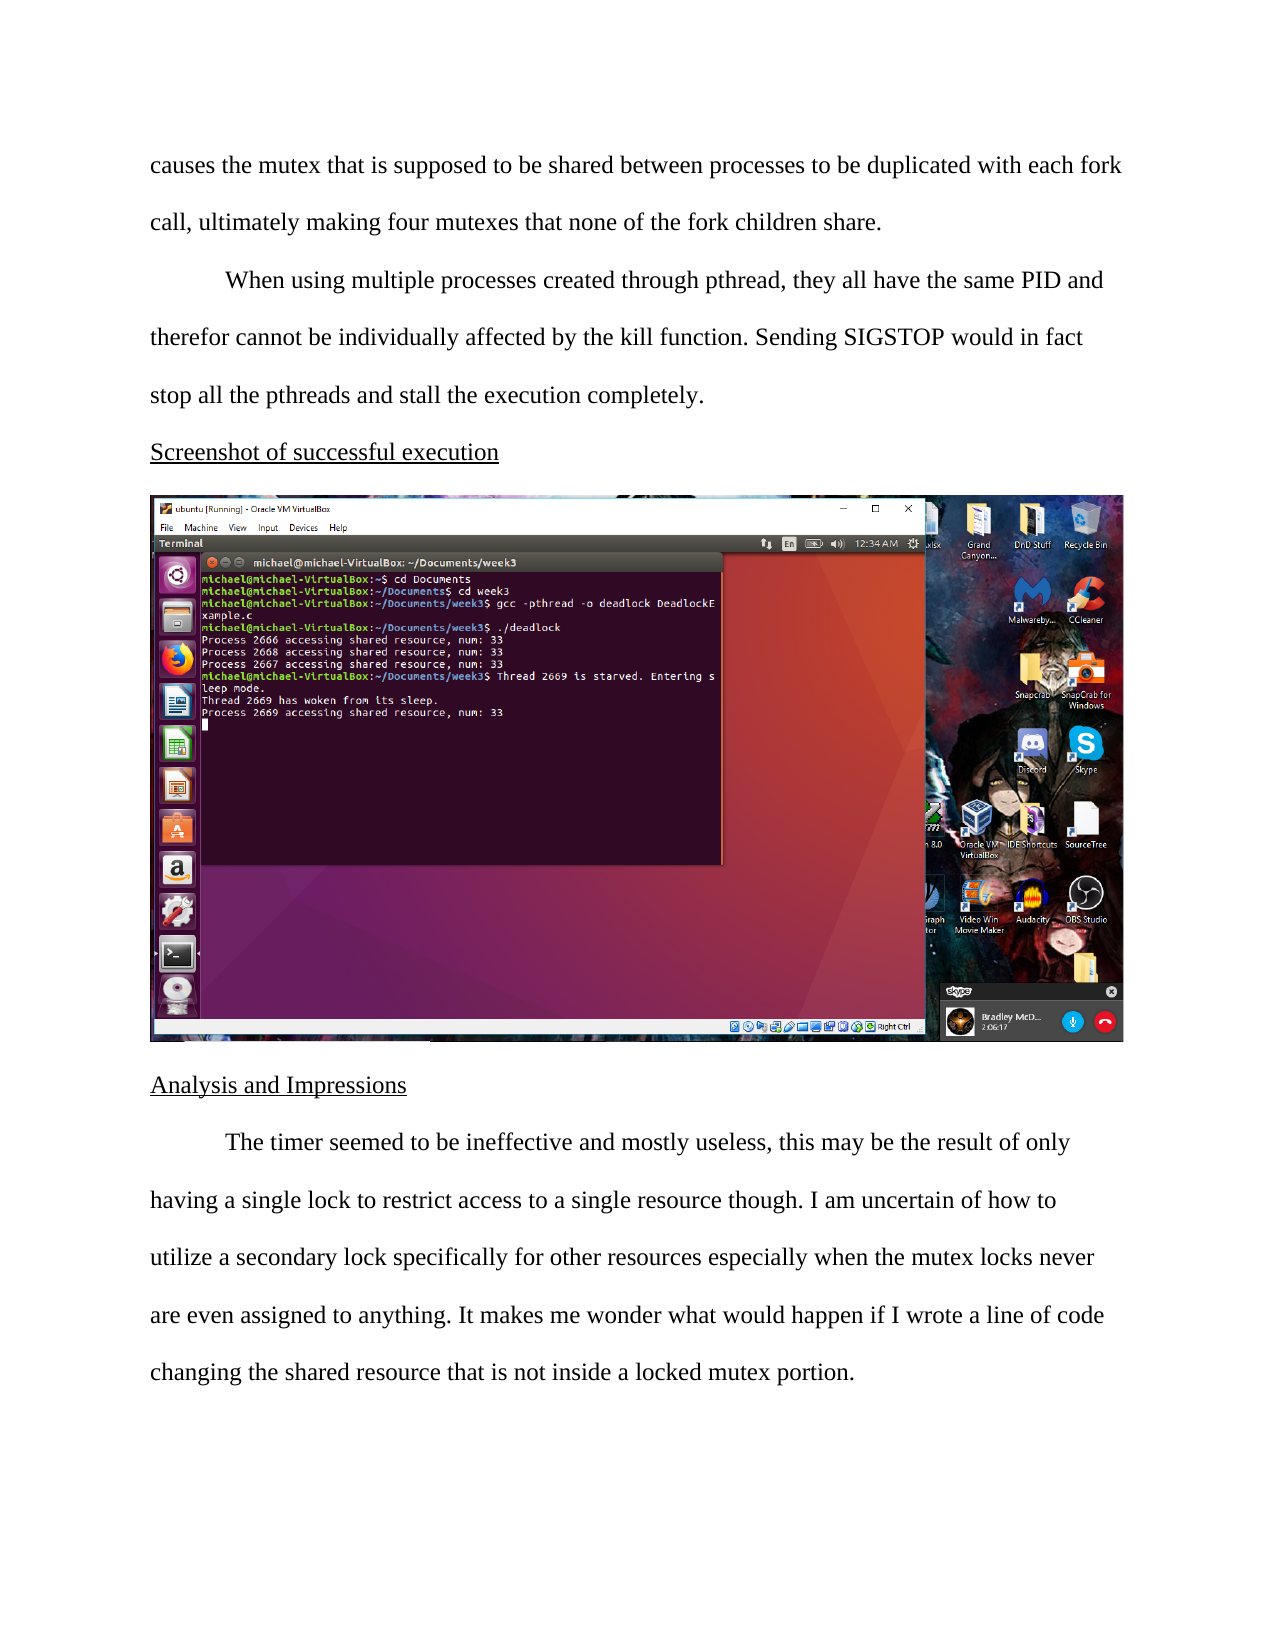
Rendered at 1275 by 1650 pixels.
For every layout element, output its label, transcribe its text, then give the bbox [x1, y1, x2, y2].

text When using multiple processes created through pthread, they all have the same PID and therefor cannot be individually affected by the kill function. Sending SIGSTOP would in fact stop all the pthreads and stall the execution completely. [150, 265, 1125, 409]
picture [150, 495, 1124, 1042]
text The timer seemed to be ineffective and mostly useless, this may be the result of only having a single lock to restrict access to a single resource though. I am uncertain of how to utilize a secondary lock specifically for other resources especially when the mutex locks never are even assigned to anything. It makes me wonder what would happen if I wrote a line of code changing the shared resource that is not inside a locked mutex portion. [150, 1127, 1125, 1386]
text Analysis and Impressions [150, 1070, 1125, 1099]
text Screenshot of successful execution [150, 437, 1125, 466]
